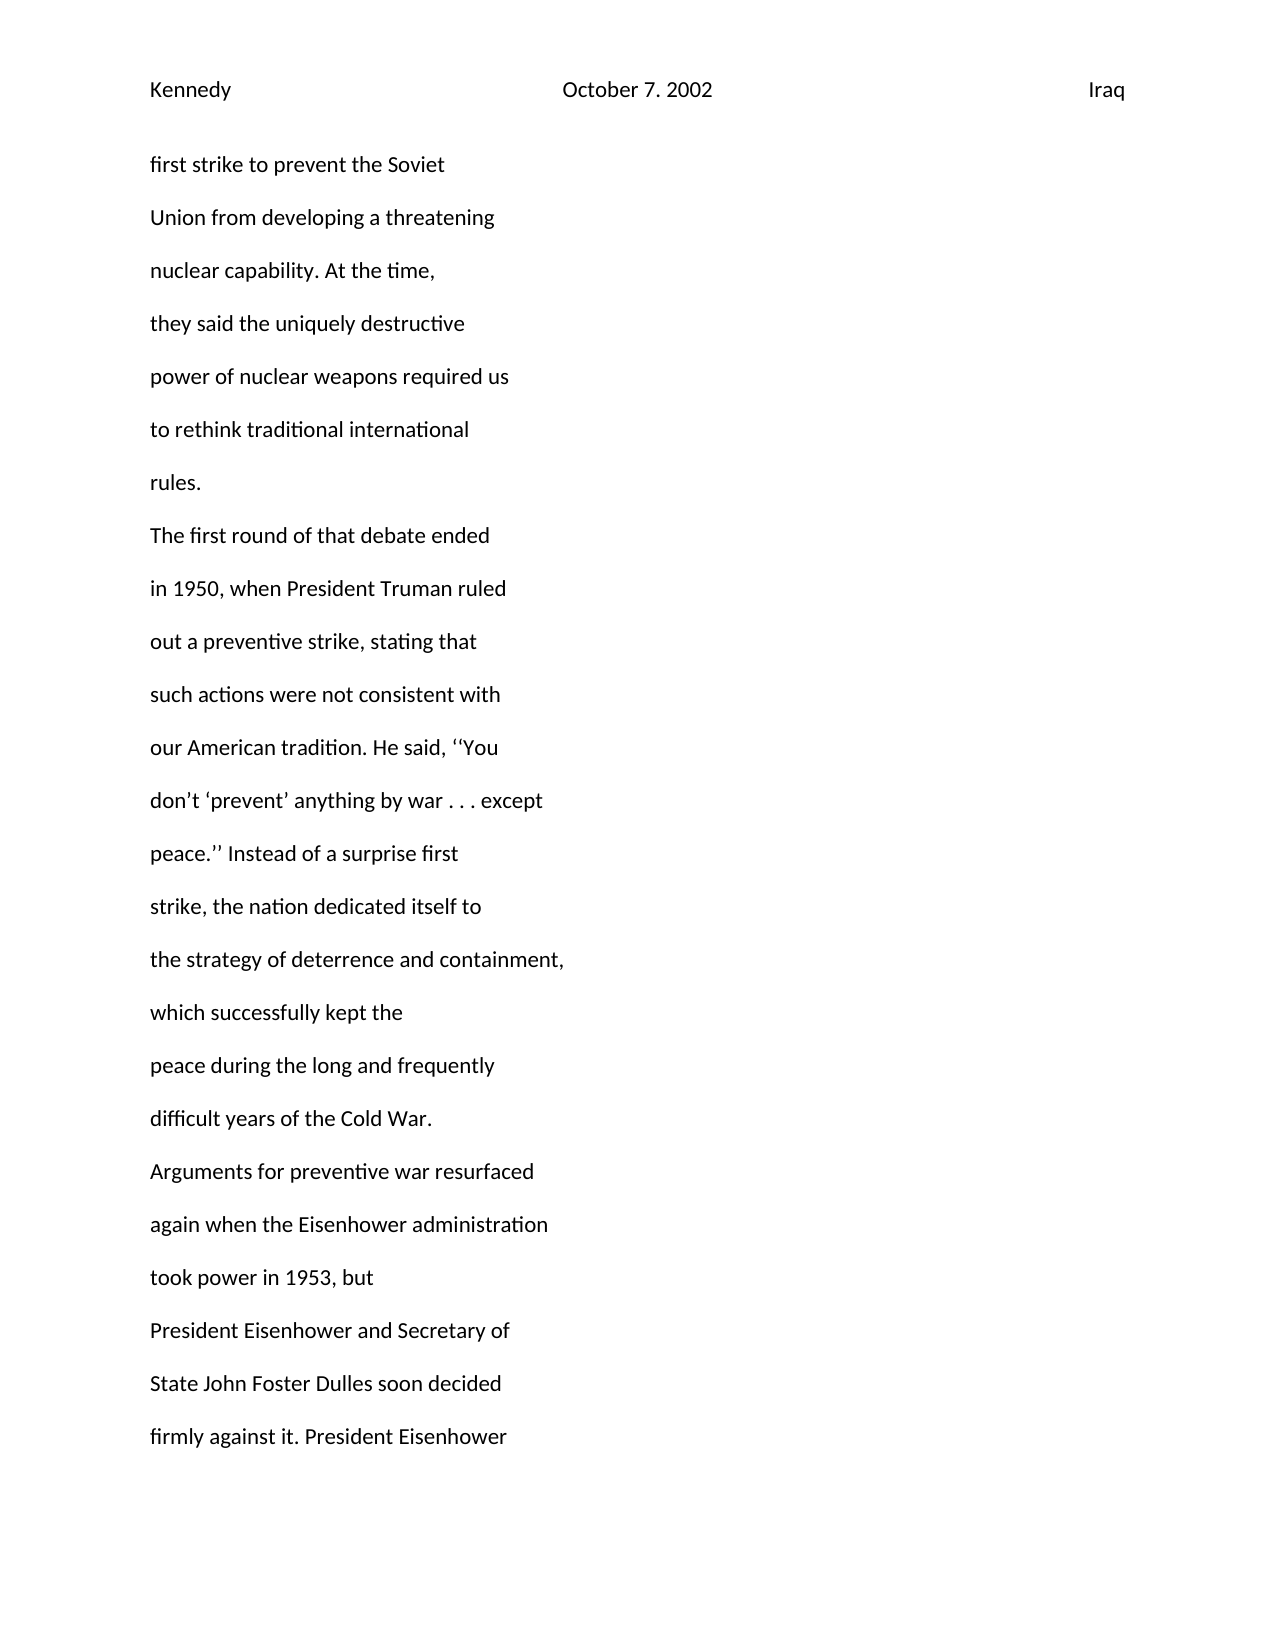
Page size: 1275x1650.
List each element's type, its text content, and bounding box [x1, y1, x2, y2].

text they said the uniquely destructive [150, 309, 1125, 337]
text don’t ‘prevent’ anything by war . . . except [150, 786, 1125, 814]
text which successfully kept the [150, 998, 1125, 1026]
text peace.’’ Instead of a surprise first [150, 839, 1125, 867]
text our American tradition. He said, ‘‘You [150, 733, 1125, 761]
text nuclear capability. At the time, [150, 256, 1125, 284]
text power of nuclear weapons required us [150, 362, 1125, 390]
text State John Foster Dulles soon decided [150, 1369, 1125, 1397]
text peace during the long and frequently [150, 1051, 1125, 1079]
text Arguments for preventive war resurfaced [150, 1157, 1125, 1185]
text President Eisenhower and Secretary of [150, 1316, 1125, 1344]
text such actions were not consistent with [150, 680, 1125, 708]
text The first round of that debate ended [150, 521, 1125, 549]
text firmly against it. President Eisenhower [150, 1422, 1125, 1451]
text strike, the nation dedicated itself to [150, 892, 1125, 920]
text Union from developing a threatening [150, 203, 1125, 231]
text first strike to prevent the Soviet [150, 150, 1125, 178]
text rules. [150, 468, 1125, 496]
text in 1950, when President Truman ruled [150, 574, 1125, 602]
text to rethink traditional international [150, 415, 1125, 443]
text difficult years of the Cold War. [150, 1104, 1125, 1132]
text out a preventive strike, stating that [150, 627, 1125, 655]
text again when the Eisenhower administration [150, 1210, 1125, 1238]
text the strategy of deterrence and containment, [150, 945, 1125, 973]
text took power in 1953, but [150, 1263, 1125, 1291]
